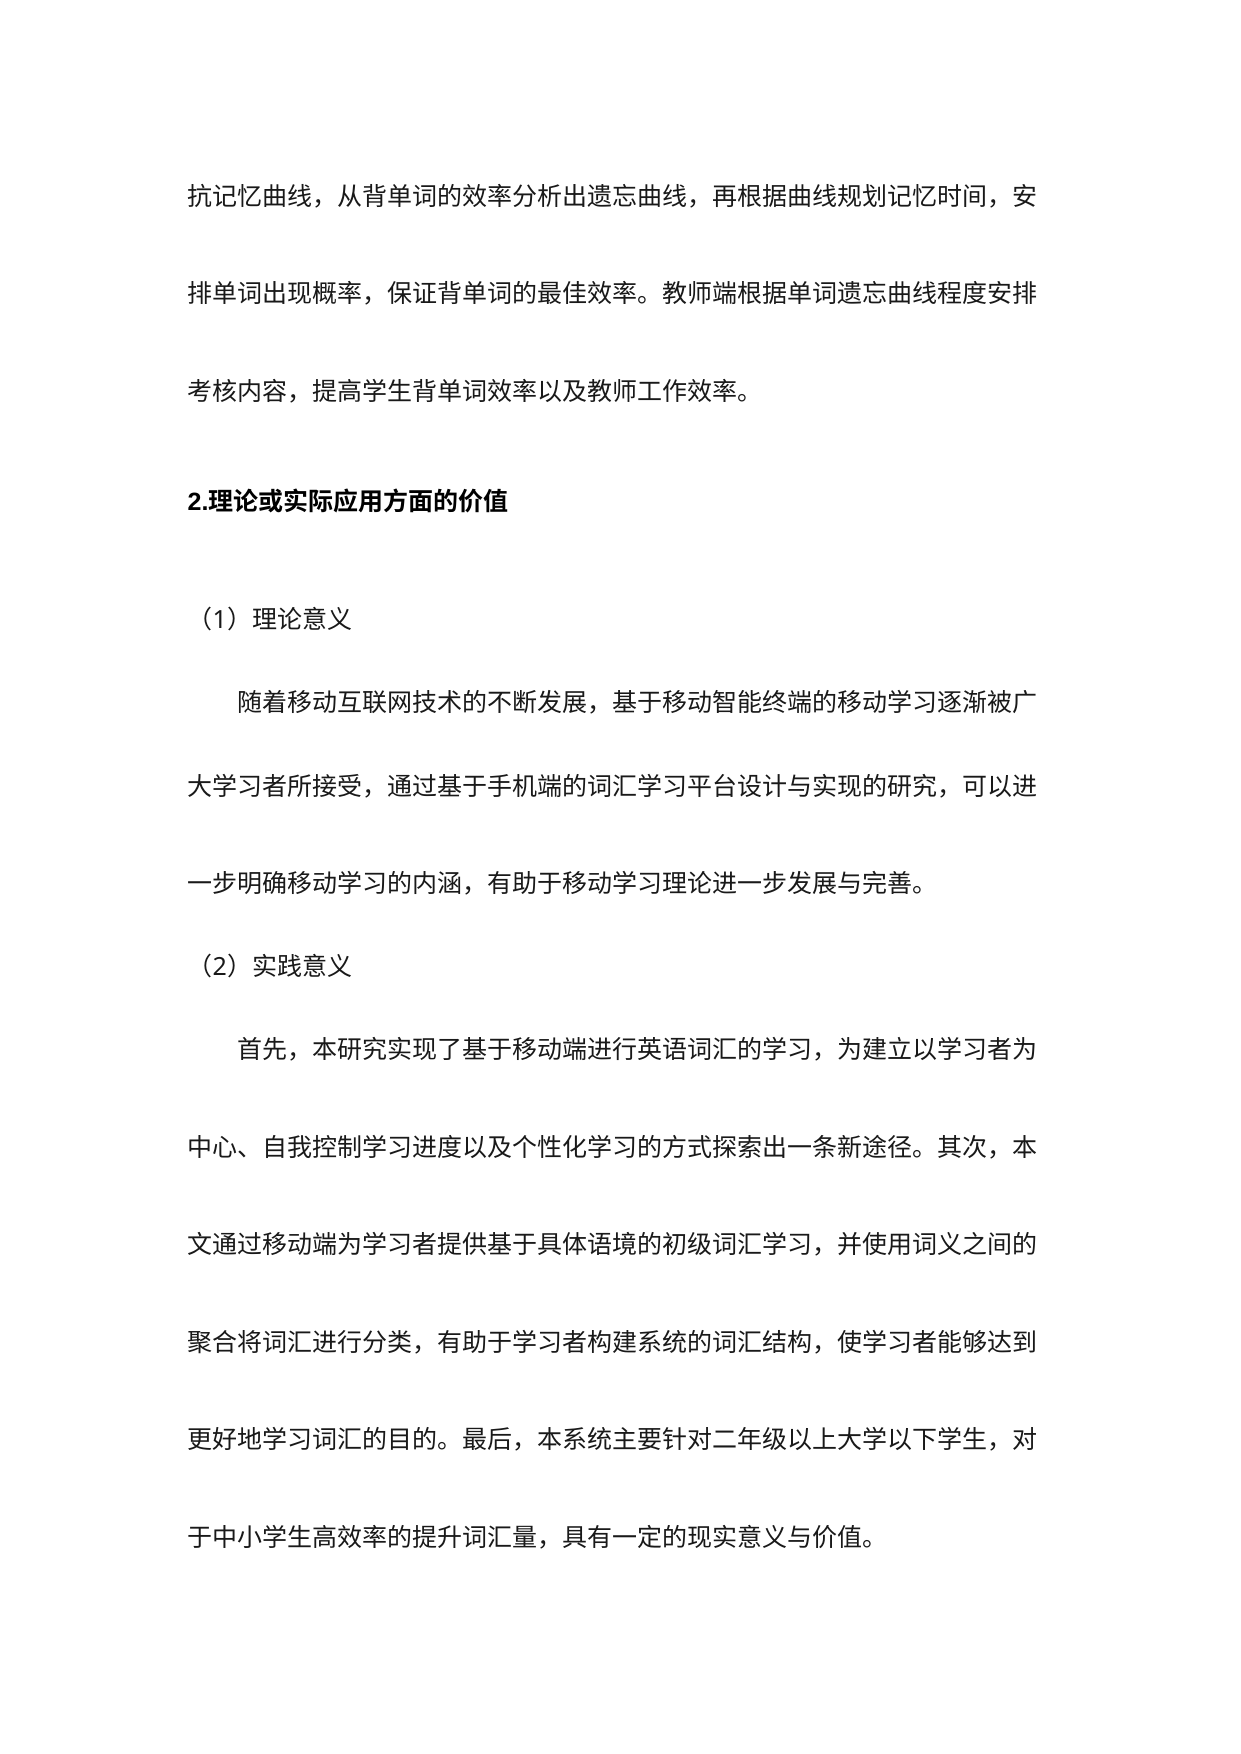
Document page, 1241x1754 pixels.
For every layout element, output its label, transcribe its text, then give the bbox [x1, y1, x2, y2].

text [187, 162, 1053, 422]
text 首先，本研究实现了基于移动端进行英语词汇的学习，为建立以学习者为中心、自我控制学习进度以及个性化学习的方式探索出一条新途径。其次，本文通过移动端为学习者提供基于具体语境的初级词汇学习，并使用词义之间的聚合将词汇进行分类，有助于学习者构建系统的词汇结构，使学习者能够达到更好地学习词汇的目的。最后，本系统主要针对二年级以上大学以下学生，对于中小学生高效率的提升词汇量，具有一定的现实意义与价值。 [187, 1015, 1053, 1568]
subtitle 2.理论或实际应用方面的价值 [187, 467, 1053, 532]
text （1）理论意义 [187, 585, 1053, 650]
text 大学习者所接受，通过基于手机端的词汇学习平台设计与实现的研究，可以进一步明确移动学习的内涵，有助于移动学习理论进一步发展与完善。 [187, 752, 1053, 914]
text 随着移动互联网技术的不断发展，基于移动智能终端的移动学习逐渐被广 [187, 668, 1053, 733]
text （2）实践意义 [187, 932, 1053, 997]
